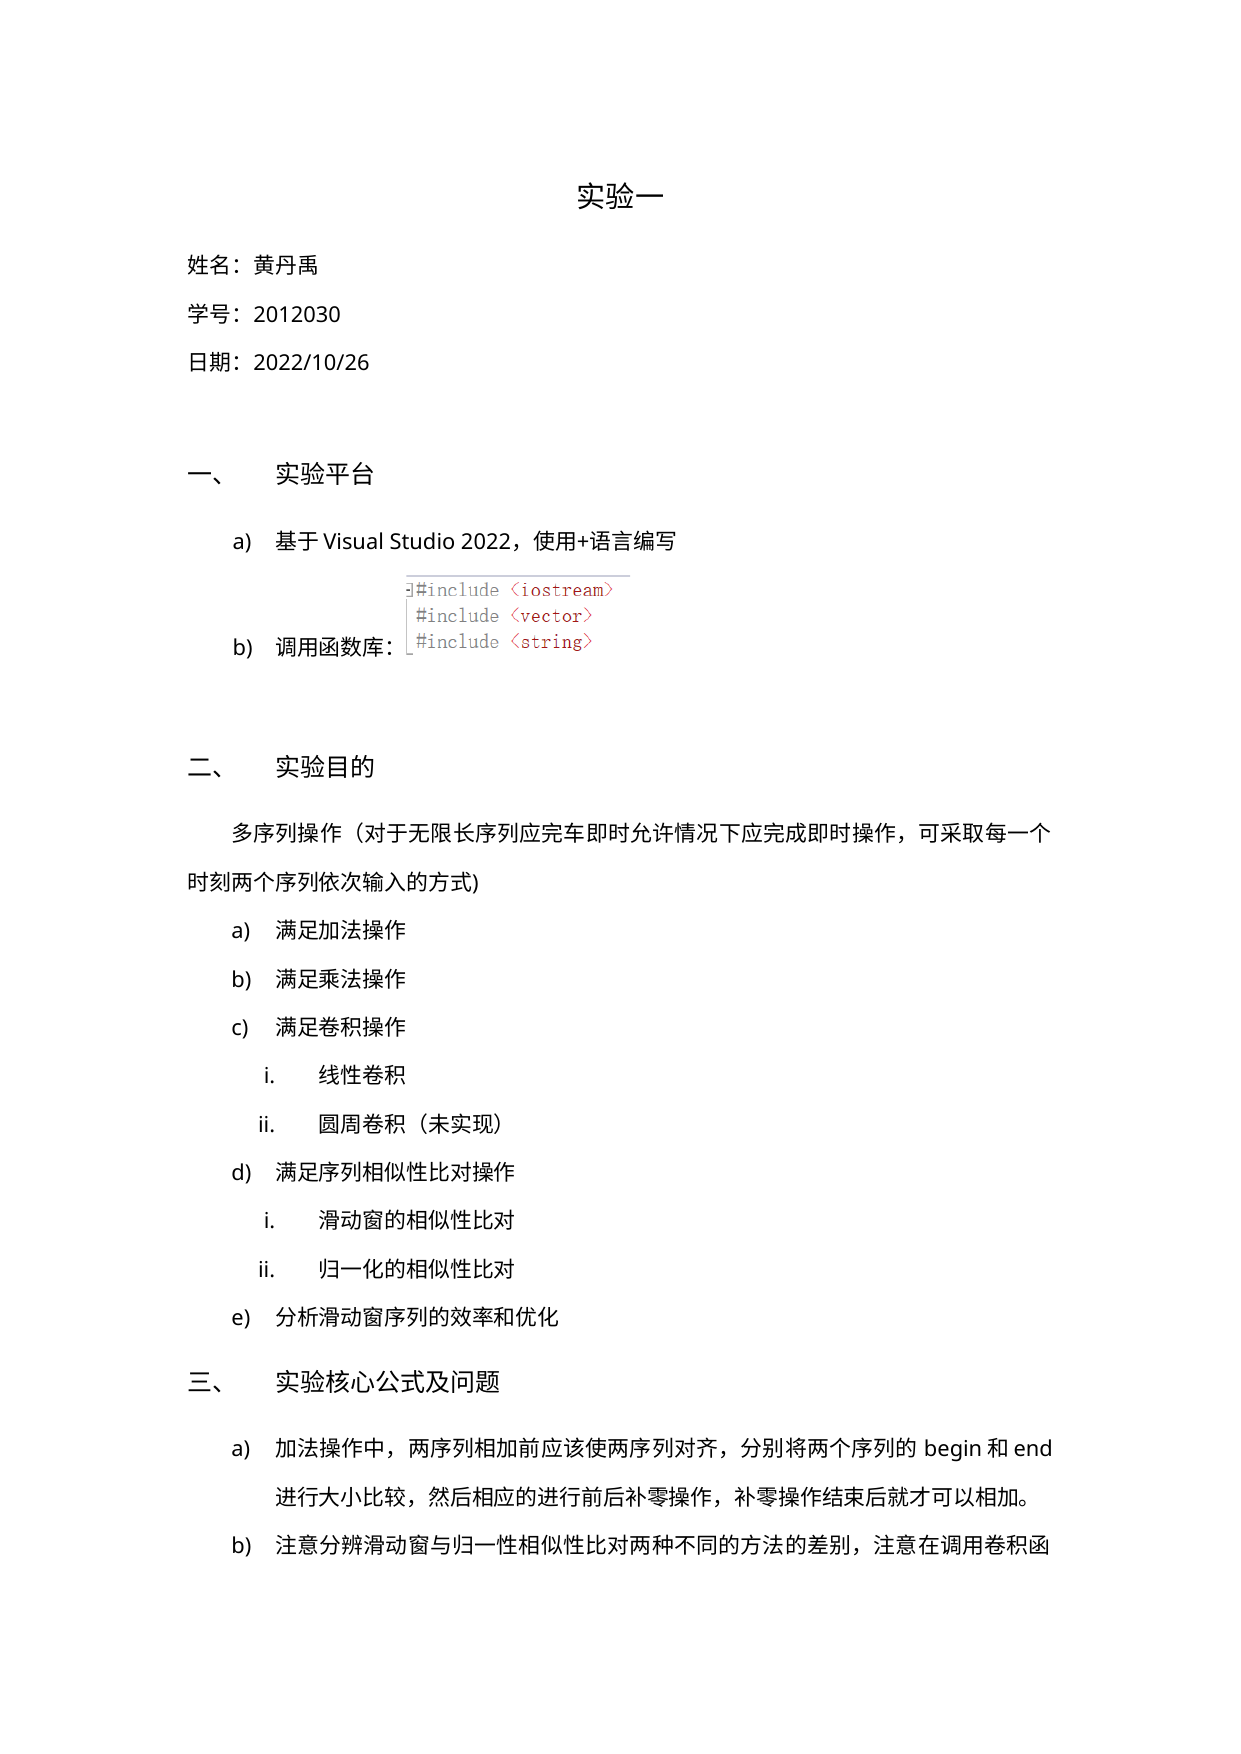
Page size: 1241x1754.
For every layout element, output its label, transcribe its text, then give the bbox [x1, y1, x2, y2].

text 多序列操作（对于无限长序列应完车即时允许情况下应完成即时操作，可采取每一个时刻两个序列依次输入的方式) [187, 816, 1053, 897]
list 满足卷积操作 [231, 1009, 1053, 1042]
list 实验平台 [187, 441, 1053, 506]
list 归一化的相似性比对 [275, 1251, 1053, 1284]
list 实验核心公式及问题 [187, 1348, 1053, 1413]
list 滑动窗的相似性比对 [275, 1203, 1053, 1235]
list 满足序列相似性比对操作 [231, 1154, 1053, 1187]
list 满足加法操作 [231, 913, 1053, 945]
picture [406, 572, 630, 656]
text 姓名：黄丹禹 [187, 248, 1053, 281]
list 基于Visual Studio 2022，使用+语言编写 [232, 524, 1053, 556]
text 日期：2022/10/26 [187, 345, 1053, 377]
list 线性卷积 [275, 1058, 1053, 1090]
list 圆周卷积（未实现） [275, 1106, 1053, 1139]
list 加法操作中，两序列相加前应该使两序列对齐，分别将两个序列的begin和end进行大小比较，然后相应的进行前后补零操作，补零操作结束后就才可以相加。 [231, 1431, 1053, 1512]
list 满足乘法操作 [231, 961, 1053, 994]
text 实验一 [187, 162, 1053, 227]
list 调用函数库： [232, 572, 1053, 669]
text 学号：2012030 [187, 296, 1053, 329]
list 分析滑动窗序列的效率和优化 [231, 1299, 1053, 1332]
list 实验目的 [187, 733, 1053, 798]
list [231, 1528, 1053, 1561]
